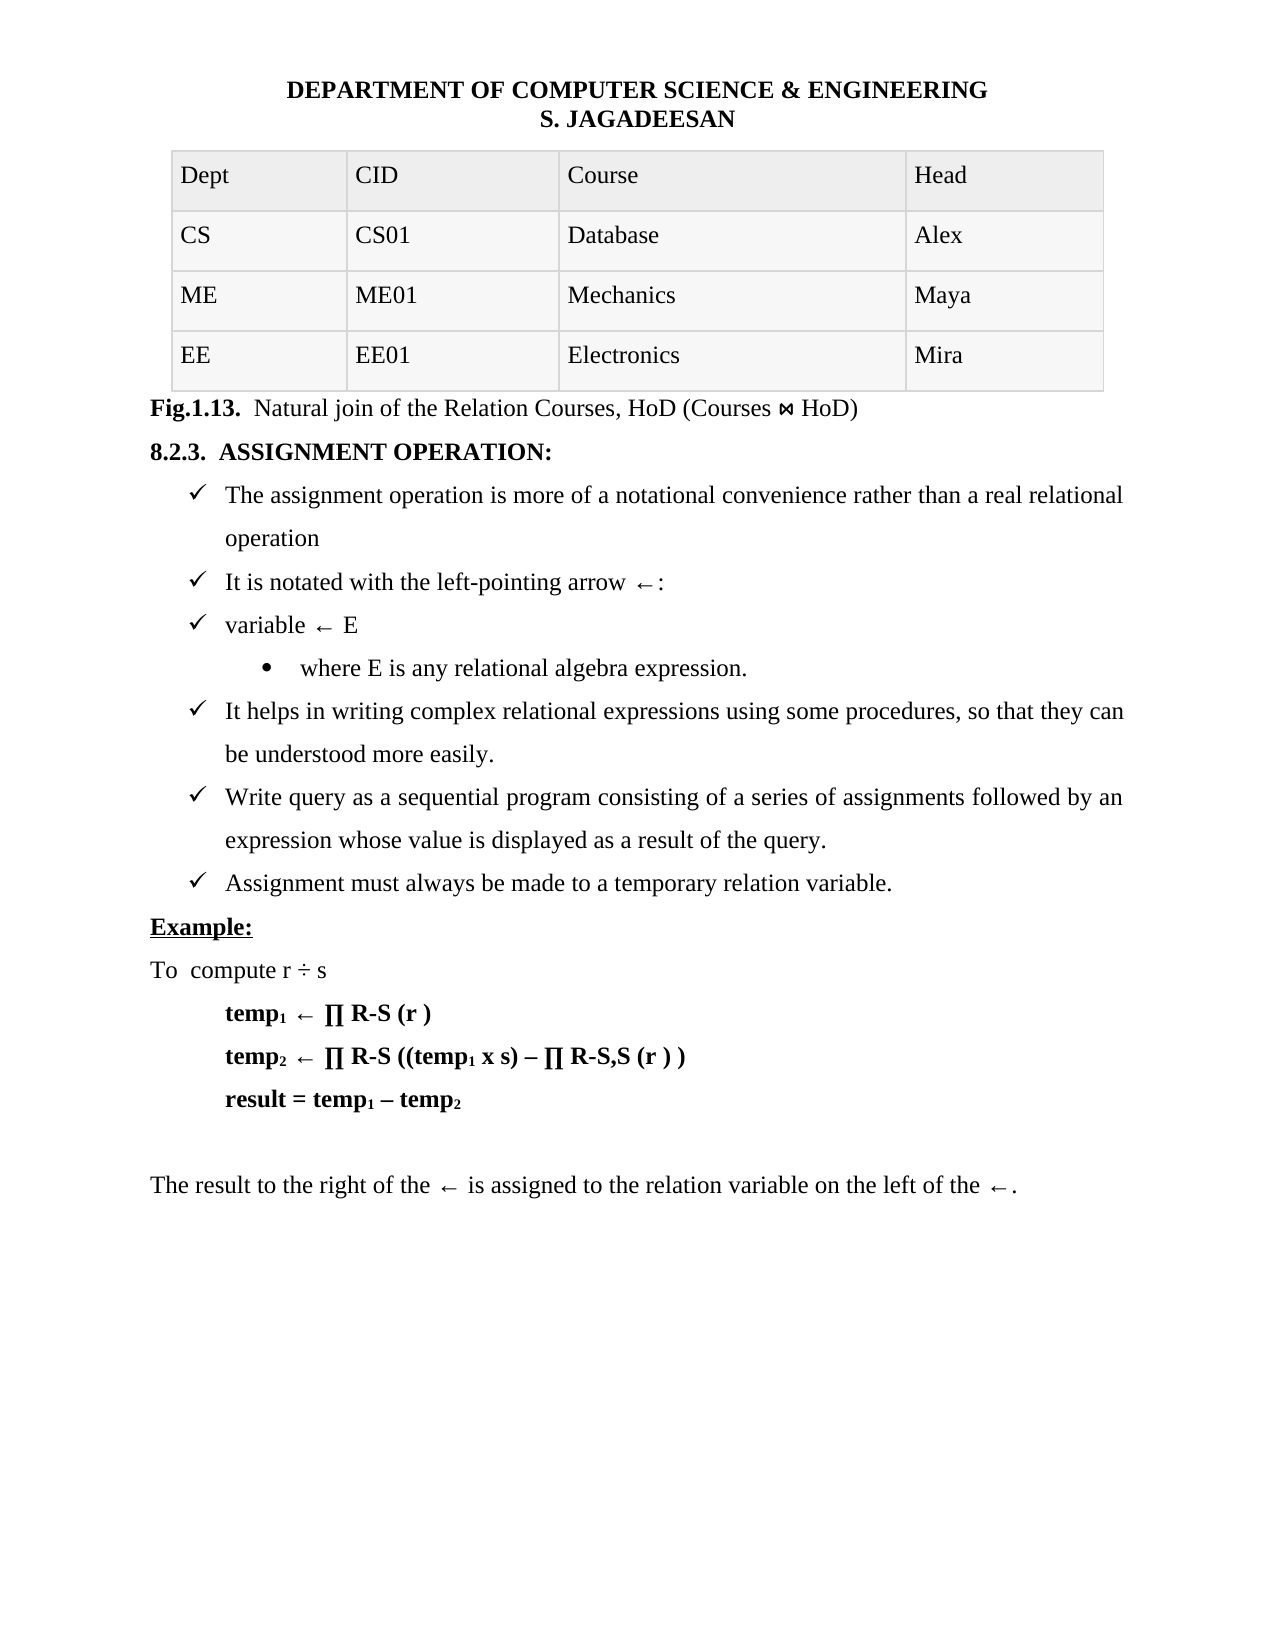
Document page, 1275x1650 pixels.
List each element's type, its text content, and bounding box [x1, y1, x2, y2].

list where E is any relational algebra expression. [262, 653, 1125, 682]
list Assignment must always be made to a temporary relation variable. [187, 868, 1125, 897]
table_cell CS [173, 212, 346, 270]
table_cell ME [173, 272, 346, 330]
text To compute r ÷ s [150, 955, 1125, 983]
table_cell Mira [907, 332, 1103, 390]
table_cell Maya [907, 272, 1103, 330]
table_cell Course [560, 152, 905, 210]
text Fig.1.13. Natural join of the Relation Courses, HoD (Courses ⋈ HoD) [150, 392, 1125, 422]
table_cell Head [907, 152, 1103, 210]
list The assignment operation is more of a notational convenience rather than a real relational operation [187, 480, 1125, 552]
list It is notated with the left-pointing arrow ←: [187, 567, 1125, 595]
list It helps in writing complex relational expressions using some procedures, so that they can be understood more easily. [187, 696, 1125, 768]
table_cell EE [173, 332, 346, 390]
table_cell EE01 [348, 332, 558, 390]
list Write query as a sequential program consisting of a series of assignments followed by an expression whose value is displayed as a result of the query. [187, 782, 1125, 854]
table_cell ME01 [348, 272, 558, 330]
table_cell Electronics [560, 332, 905, 390]
text The result to the right of the ← is assigned to the relation variable on the left of the ←. [150, 1170, 1125, 1199]
table_cell CS01 [348, 212, 558, 270]
text temp2 ← ∏ R-S ((temp1 x s) – ∏ R-S,S (r ) ) [150, 1041, 1125, 1070]
table_cell CID [348, 152, 558, 210]
table_cell Alex [907, 212, 1103, 270]
text 8.2.3. ASSIGNMENT OPERATION: [150, 437, 1125, 466]
text temp1 ← ∏ R-S (r ) [150, 998, 1125, 1027]
list variable ← E [187, 610, 1125, 638]
text result = temp1 – temp2 [150, 1084, 1125, 1113]
table_cell Database [560, 212, 905, 270]
text Example: [150, 912, 1125, 940]
table_cell Mechanics [560, 272, 905, 330]
table_cell Dept [173, 152, 346, 210]
